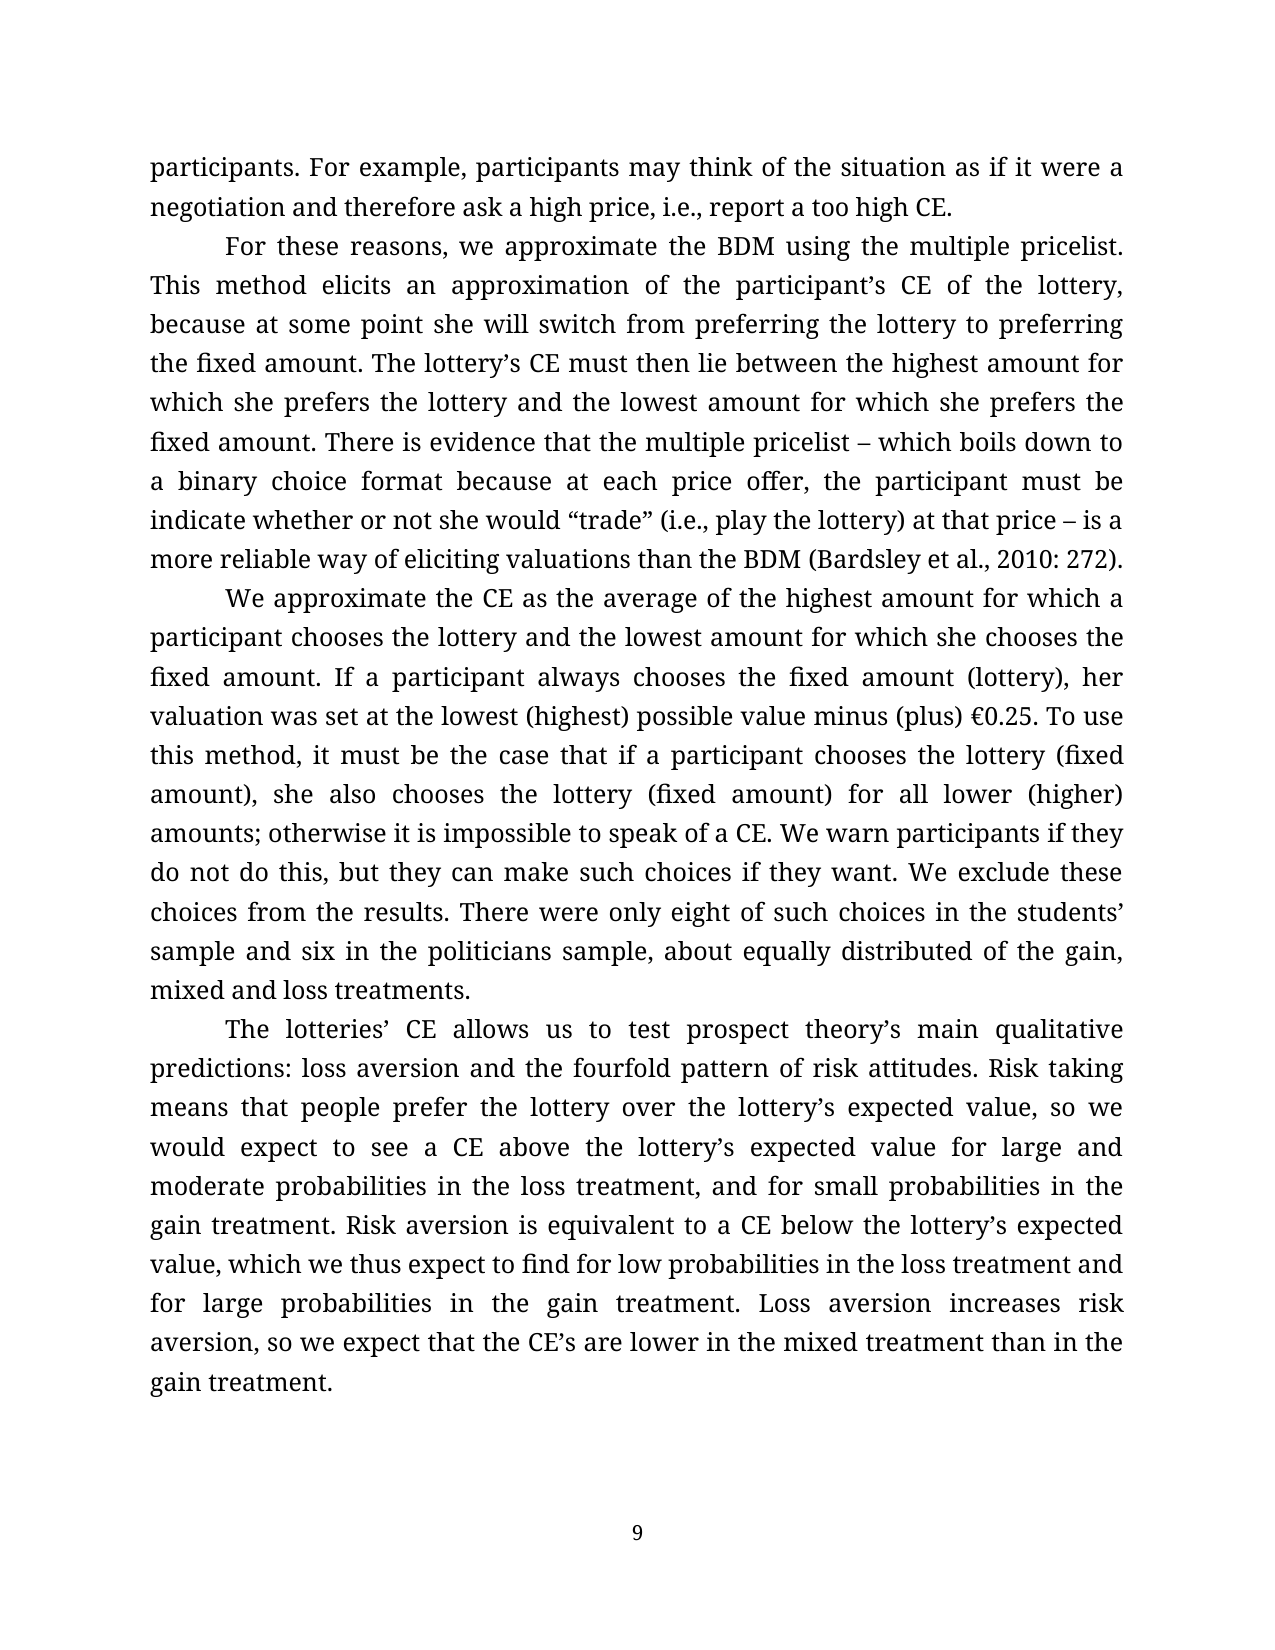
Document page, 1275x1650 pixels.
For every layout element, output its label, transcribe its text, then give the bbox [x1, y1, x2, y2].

text The lotteries’ CE allows us to test prospect theory’s main qualitative predictions: loss aversion and the fourfold pattern of risk attitudes. Risk taking means that people prefer the lottery over the lottery’s expected value, so we would expect to see a CE above the lottery’s expected value for large and moderate probabilities in the loss treatment, and for small probabilities in the gain treatment. Risk aversion is equivalent to a CE below the lottery’s expected value, which we thus expect to find for low probabilities in the loss treatment and for large probabilities in the gain treatment. Loss aversion increases risk aversion, so we expect that the CE’s are lower in the mixed treatment than in the gain treatment. [150, 1012, 1125, 1398]
text We approximate the CE as the average of the highest amount for which a participant chooses the lottery and the lowest amount for which she chooses the fixed amount. If a participant always chooses the fixed amount (lottery), her valuation was set at the lowest (highest) possible value minus (plus) €0.25. To use this method, it must be the case that if a participant chooses the lottery (fixed amount), she also chooses the lottery (fixed amount) for all lower (higher) amounts; otherwise it is impossible to speak of a CE. We warn participants if they do not do this, but they can make such choices if they want. We exclude these choices from the results. There were only eight of such choices in the students’ sample and six in the politicians sample, about equally distributed of the gain, mixed and loss treatments. [150, 581, 1125, 1007]
text For these reasons, we approximate the BDM using the multiple pricelist. This method elicits an approximation of the participant’s CE of the lottery, because at some point she will switch from preferring the lottery to preferring the fixed amount. The lottery’s CE must then lie between the highest amount for which she prefers the lottery and the lowest amount for which she prefers the fixed amount. There is evidence that the multiple pricelist – which boils down to a binary choice format because at each price offer, the participant must be indicate whether or not she would “trade” (i.e., play the lottery) at that price – is a more reliable way of eliciting valuations than the BDM (Bardsley et al., 2010: 272). [150, 228, 1125, 576]
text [150, 150, 1125, 223]
